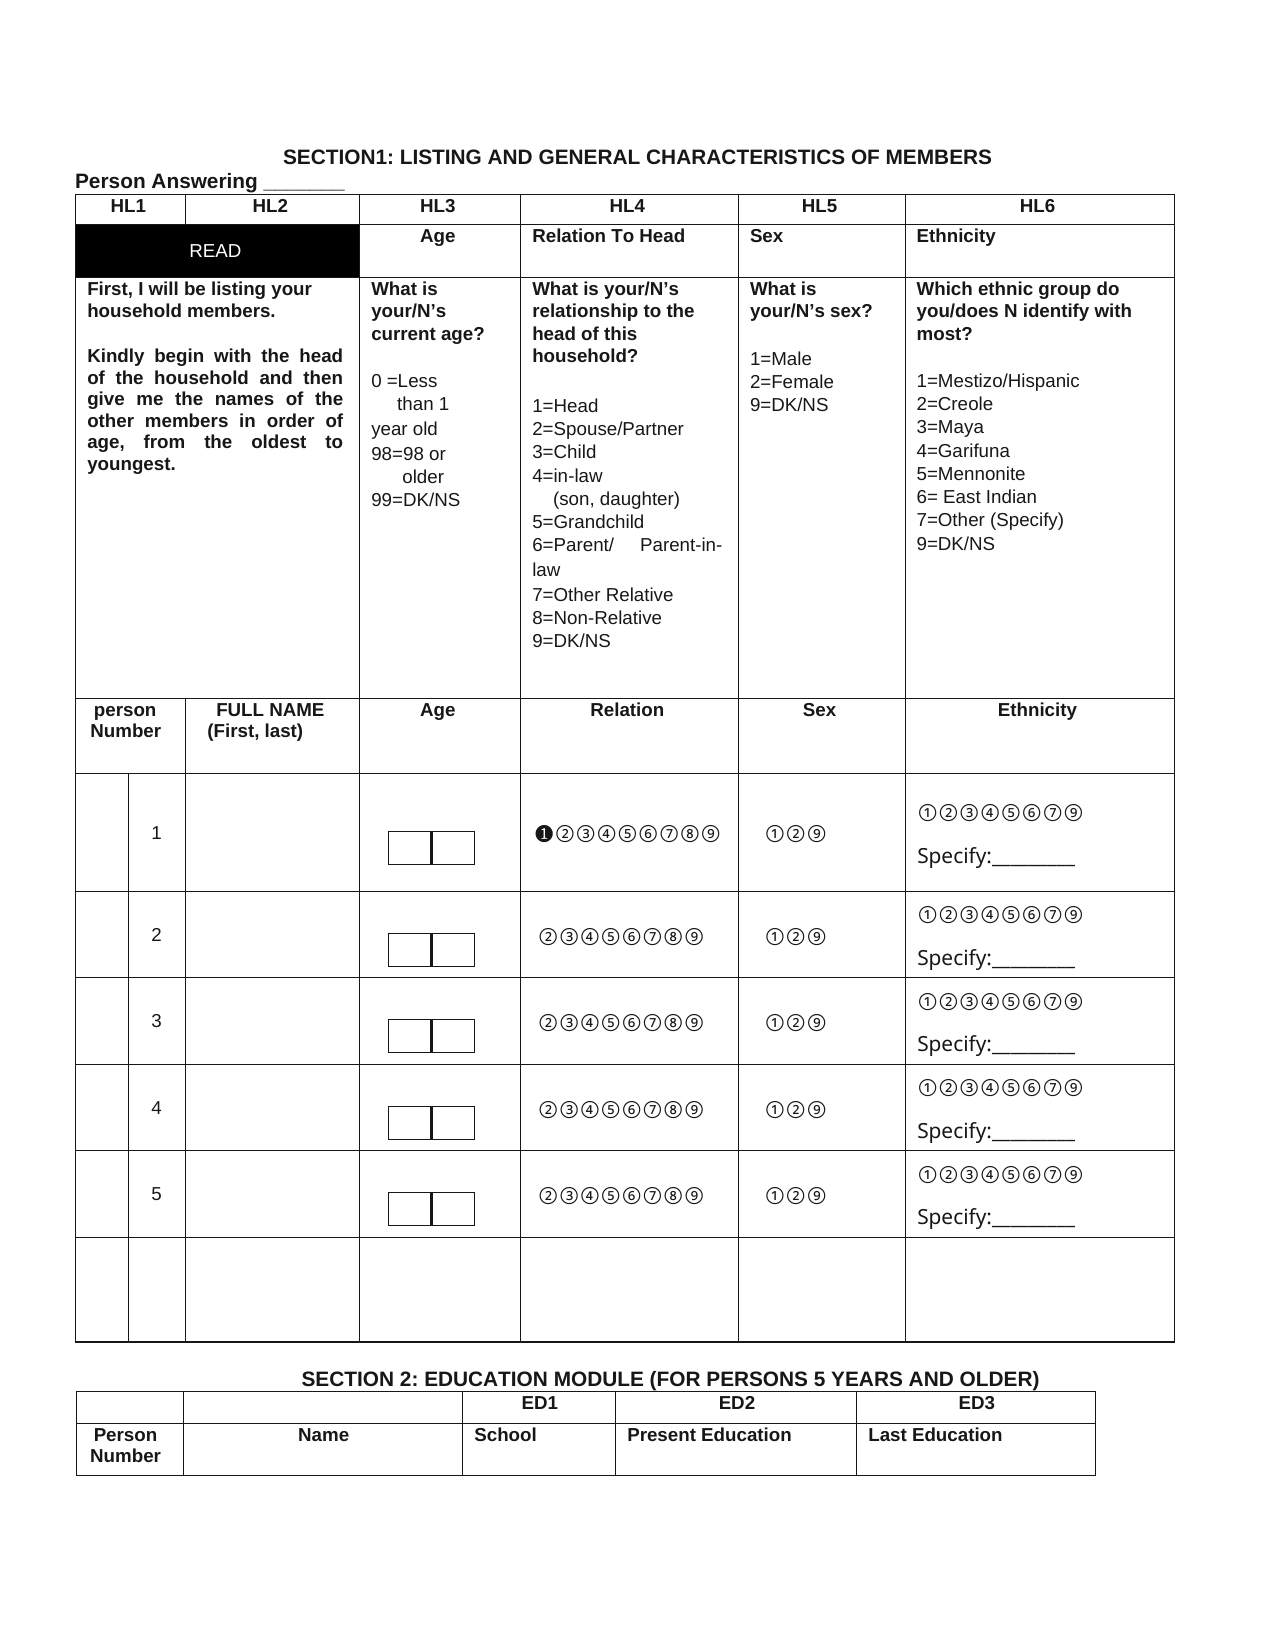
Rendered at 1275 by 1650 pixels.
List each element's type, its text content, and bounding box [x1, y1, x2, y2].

table_cell [186, 774, 359, 891]
table_cell First, I will be listing your household members. Kindly begin with the head of the household and then give me the names of the other members in order of age, from the oldest to youngest. [76, 278, 359, 697]
table_cell 1 [129, 774, 185, 891]
table_cell [76, 978, 128, 1064]
table_cell Name [184, 1424, 462, 1475]
table_cell Present Education [616, 1424, 856, 1475]
table_header [77, 1392, 183, 1422]
text SECTION1: LISTING AND GENERAL CHARACTERISTICS OF MEMBERS [75, 145, 1200, 169]
text SECTION 2: EDUCATION MODULE (FOR PERSONS 5 YEARS AND OLDER) [301, 1367, 1200, 1391]
table_header HL2 [186, 195, 359, 224]
table_cell READ [76, 225, 359, 277]
table_header HL6 [906, 195, 1174, 224]
table_cell [76, 892, 128, 977]
table_cell 5 [129, 1151, 185, 1237]
table_cell Which ethnic group do you/does N identify with most? 1=Mestizo/Hispanic 2=Creole 3=Maya 4=Garifuna 5=Mennonite 6= East Indian 7=Other (Specify) 9=DK/NS [906, 278, 1174, 697]
table_cell School [463, 1424, 615, 1475]
table_cell [186, 978, 359, 1064]
table_cell [186, 892, 359, 977]
table_cell Relation To Head [521, 225, 738, 277]
table_cell ①②③④⑤⑥⑦⑨ Specify:_________ [906, 892, 1174, 977]
table_cell [360, 774, 520, 891]
table_cell [186, 1065, 359, 1150]
table_cell [906, 1238, 1174, 1341]
table_cell ①②③④⑤⑥⑦⑨ Specify:_________ [906, 978, 1174, 1064]
table_cell [521, 1238, 738, 1341]
table_cell What is your/N’s current age? 0 =Less than 1 year old 98=98 or older 99=DK/NS [360, 278, 520, 697]
table_cell ①②③④⑤⑥⑦⑨ Specify:_________ [906, 774, 1174, 891]
table_header ED1 [463, 1392, 615, 1422]
table_cell Person Number [77, 1424, 183, 1475]
table_cell Sex [739, 699, 905, 773]
table_cell person Number [76, 699, 185, 773]
table_cell ②③④⑤⑥⑦⑧⑨ [521, 1151, 738, 1237]
table_cell [76, 1238, 128, 1341]
table_cell [76, 1151, 128, 1237]
table_cell [76, 774, 128, 891]
table_cell ①②⑨ [739, 892, 905, 977]
table_header [184, 1392, 462, 1422]
table_cell ②③④⑤⑥⑦⑧⑨ [521, 978, 738, 1064]
table_cell ①②⑨ [739, 1151, 905, 1237]
table_cell [739, 1238, 905, 1341]
table_header ED2 [616, 1392, 856, 1422]
table_cell [360, 1065, 520, 1150]
text Person Answering _______ [75, 169, 1200, 193]
table_cell ①②③④⑤⑥⑦⑨ Specify:_________ [906, 1151, 1174, 1237]
table_cell [360, 1151, 520, 1237]
table_cell ①②⑨ [739, 774, 905, 891]
table_cell FULL NAME (First, last) [186, 699, 359, 773]
table_cell Last Education [857, 1424, 1095, 1475]
table_cell Age [360, 699, 520, 773]
table_cell ①②⑨ [739, 978, 905, 1064]
table_header ED3 [857, 1392, 1095, 1422]
table_cell [360, 978, 520, 1064]
table_cell ①②③④⑤⑥⑦⑨ Specify:_________ [906, 1065, 1174, 1150]
table_header HL1 [76, 195, 185, 224]
table_cell Sex [739, 225, 905, 277]
table_cell Age [360, 225, 520, 277]
table_cell ①②⑨ [739, 1065, 905, 1150]
table_cell [129, 1238, 185, 1341]
table_cell What is your/N’s relationship to the head of this household? 1=Head 2=Spouse/Partner 3=Child 4=in-law (son, daughter) 5=Grandchild 6=Parent/ Parent-in-law 7=Other Relative 8=Non-Relative 9=DK/NS [521, 278, 738, 697]
table_cell [186, 1151, 359, 1237]
table_cell [360, 892, 520, 977]
table_cell 3 [129, 978, 185, 1064]
table_header HL5 [739, 195, 905, 224]
table_cell ②③④⑤⑥⑦⑧⑨ [521, 892, 738, 977]
table_cell Ethnicity [906, 225, 1174, 277]
table_header HL3 [360, 195, 520, 224]
table_cell [76, 1065, 128, 1150]
table_cell [360, 1238, 520, 1341]
table_cell Ethnicity [906, 699, 1174, 773]
table_cell 2 [129, 892, 185, 977]
table_cell [186, 1238, 359, 1341]
table_cell Relation [521, 699, 738, 773]
table_cell What is your/N’s sex? 1=Male 2=Female 9=DK/NS [739, 278, 905, 697]
table_header HL4 [521, 195, 738, 224]
table_cell 4 [129, 1065, 185, 1150]
table_cell ②③④⑤⑥⑦⑧⑨ [521, 1065, 738, 1150]
table_cell ❶②③④⑤⑥⑦⑧⑨ [521, 774, 738, 891]
